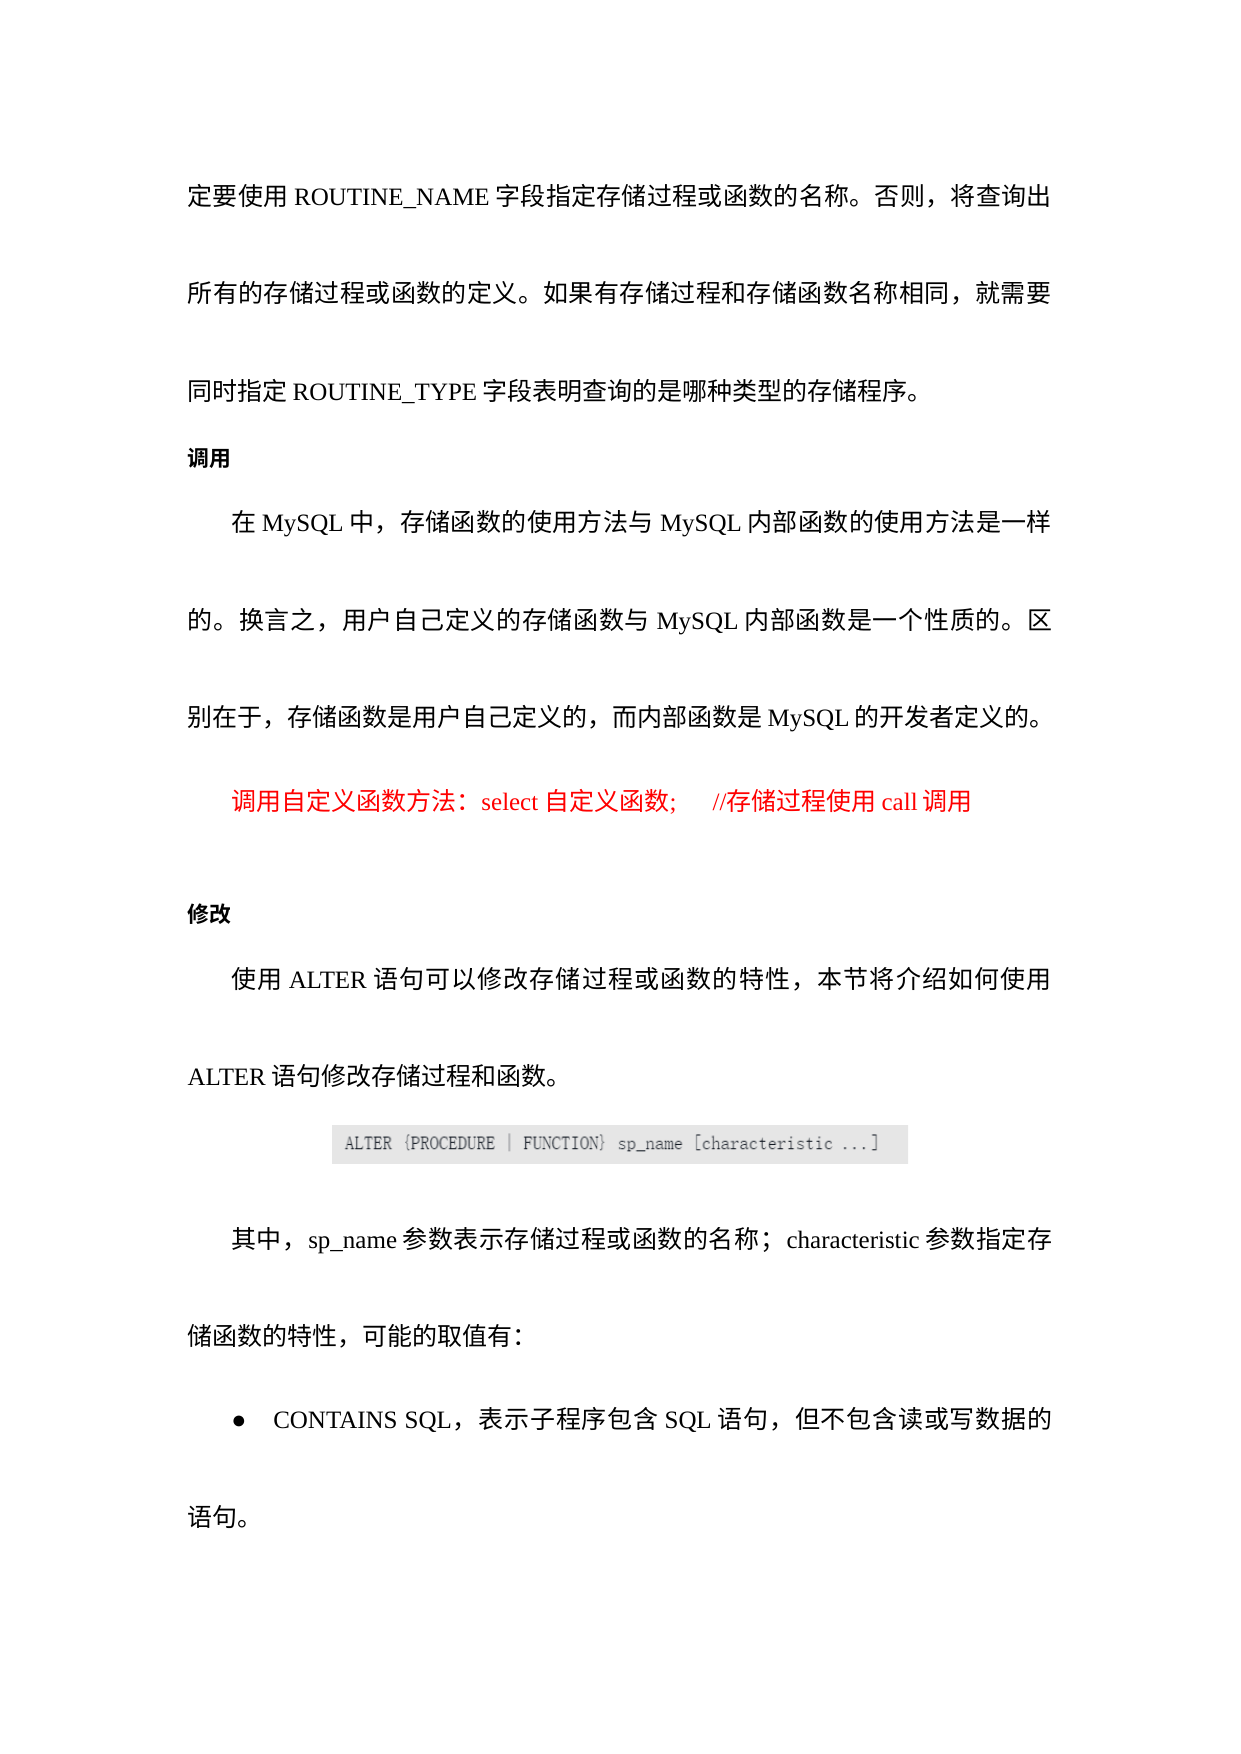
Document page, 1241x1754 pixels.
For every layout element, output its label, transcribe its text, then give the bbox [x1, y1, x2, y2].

text ● CONTAINS SQL，表示子程序包含SQL语句，但不包含读或写数据的语句。 [187, 1386, 1053, 1548]
text 调用自定义函数方法：select 自定义函数; //存储过程使用call调用 [231, 767, 1053, 832]
subtitle 调用 [187, 440, 1053, 473]
text 在MySQL中，存储函数的使用方法与MySQL内部函数的使用方法是一样的。换言之，用户自己定义的存储函数与MySQL内部函数是一个性质的。区别在于，存储函数是用户自己定义的，而内部函数是MySQL的开发者定义的。 [187, 488, 1053, 748]
picture [332, 1125, 909, 1164]
text 使用ALTER语句可以修改存储过程或函数的特性，本节将介绍如何使用ALTER语句修改存储过程和函数。 [187, 945, 1053, 1107]
text 其中，sp_name参数表示存储过程或函数的名称；characteristic参数指定存储函数的特性，可能的取值有： [187, 1205, 1053, 1367]
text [187, 162, 1053, 422]
subtitle 修改 [187, 897, 1053, 929]
